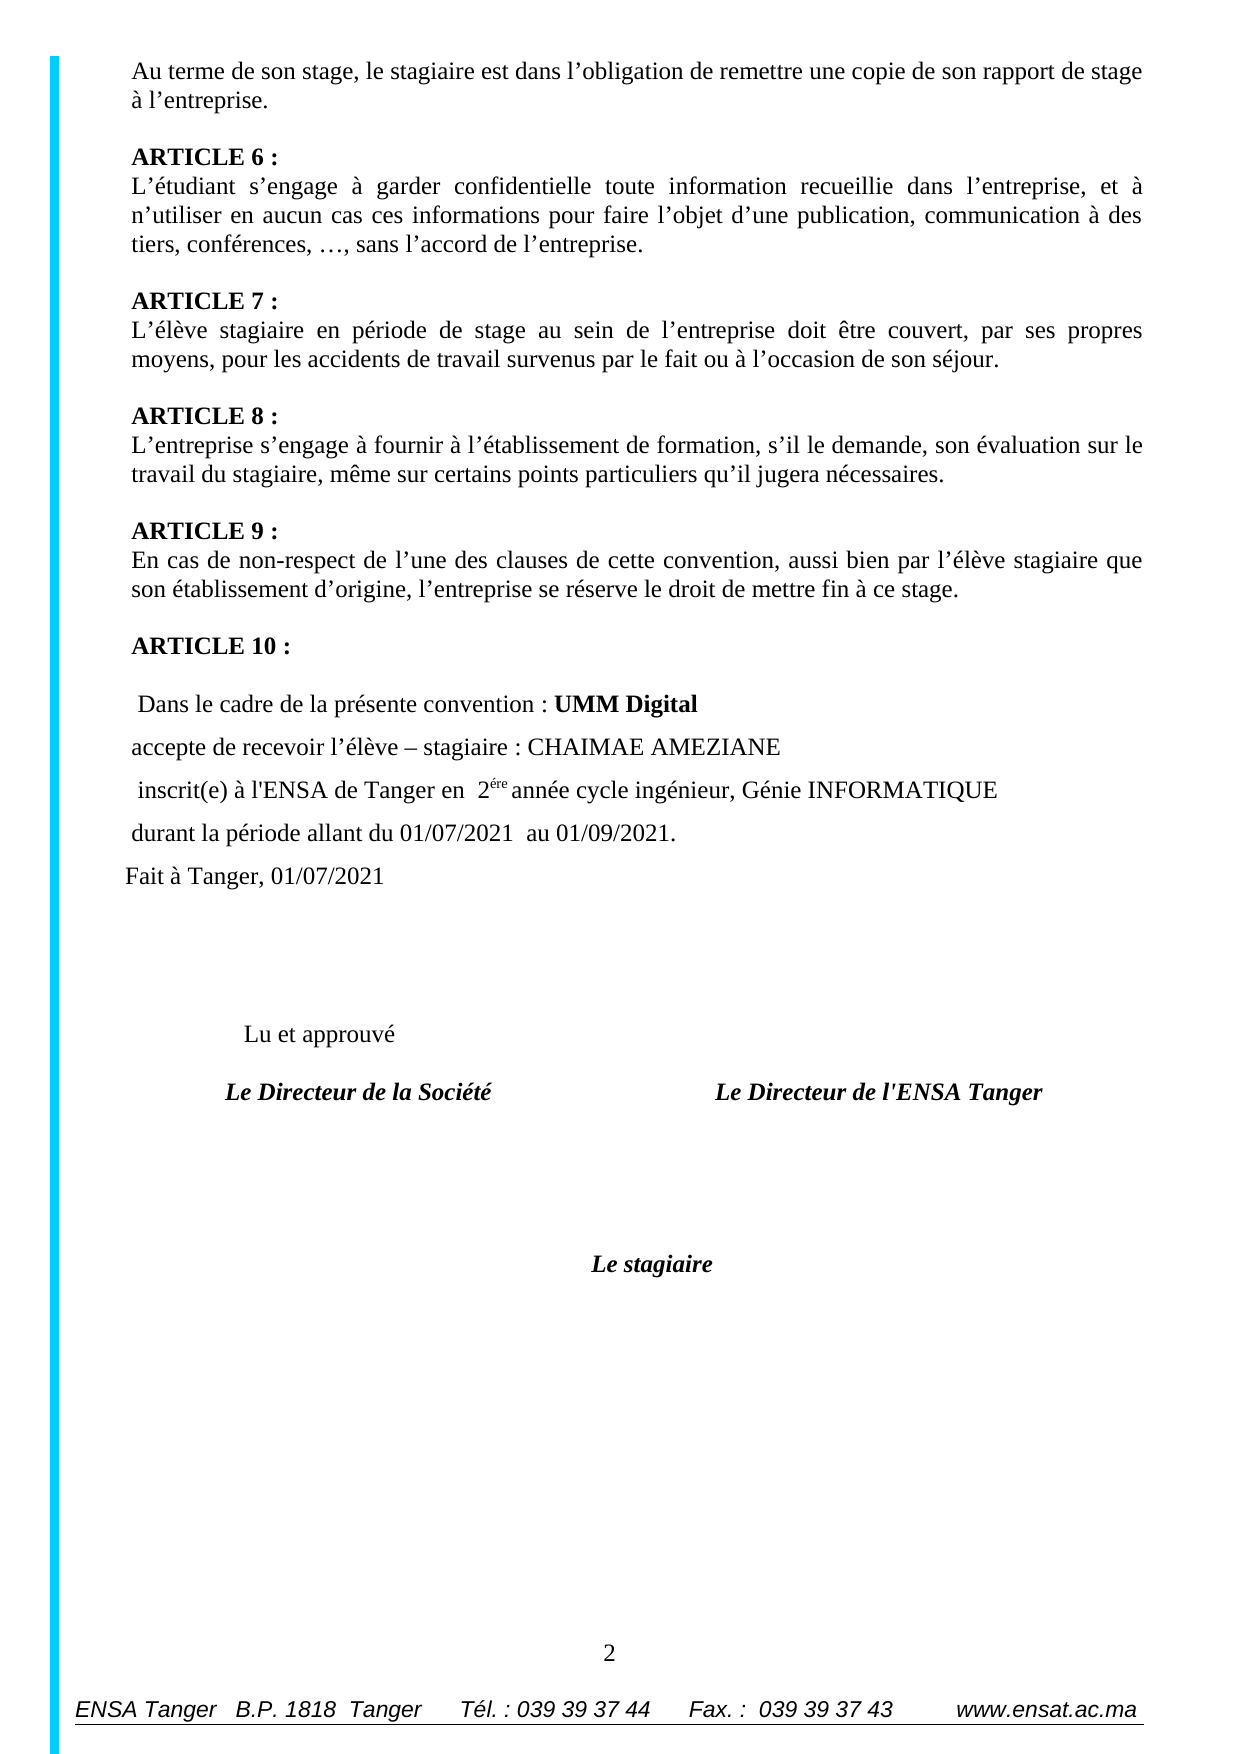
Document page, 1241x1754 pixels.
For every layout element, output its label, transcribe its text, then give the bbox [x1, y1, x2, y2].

text L’entreprise s’engage à fournir à l’établissement de formation, s’il le demande, son évaluation sur le travail du stagiaire, même sur certains points particuliers qu’il jugera nécessaires. [131, 430, 1144, 487]
subtitle Le Directeur de la Société Le Directeur de l'ENSA Tanger [131, 1077, 1144, 1106]
text Au terme de son stage, le stagiaire est dans l’obligation de remettre une copie de son rapport de stage à l’entreprise. [131, 56, 1144, 114]
text durant la période allant du 01/07/2021 au 01/09/2021. [131, 818, 1144, 847]
text inscrit(e) à l'ENSA de Tanger en 2ére année cycle ingénieur, Génie INFORMATIQUE [131, 775, 1144, 804]
text ARTICLE 7 : [131, 286, 1144, 315]
text accepte de recevoir l’élève – stagiaire : CHAIMAE AMEZIANE [75, 732, 1144, 761]
text ARTICLE 6 : [131, 142, 1144, 171]
text L’élève stagiaire en période de stage au sein de l’entreprise doit être couvert, par ses propres moyens, pour les accidents de travail survenus par le fait ou à l’occasion de son séjour. [131, 315, 1144, 372]
text ARTICLE 8 : [131, 401, 1144, 430]
text ARTICLE 10 : [131, 631, 1144, 660]
text Lu et approuvé [131, 1019, 1144, 1048]
text En cas de non-respect de l’une des clauses de cette convention, aussi bien par l’élève stagiaire que son établissement d’origine, l’entreprise se réserve le droit de mettre fin à ce stage. [131, 545, 1144, 602]
text Fait à Tanger, 01/07/2021 [75, 861, 1144, 890]
text ARTICLE 9 : [131, 516, 1144, 545]
text Dans le cadre de la présente convention : UMM Digital [131, 689, 1144, 717]
text L’étudiant s’engage à garder confidentielle toute information recueillie dans l’entreprise, et à n’utiliser en aucun cas ces informations pour faire l’objet d’une publication, communication à des tiers, conférences, …, sans l’accord de l’entreprise. [131, 171, 1144, 257]
subtitle Le stagiaire [574, 1249, 1144, 1278]
